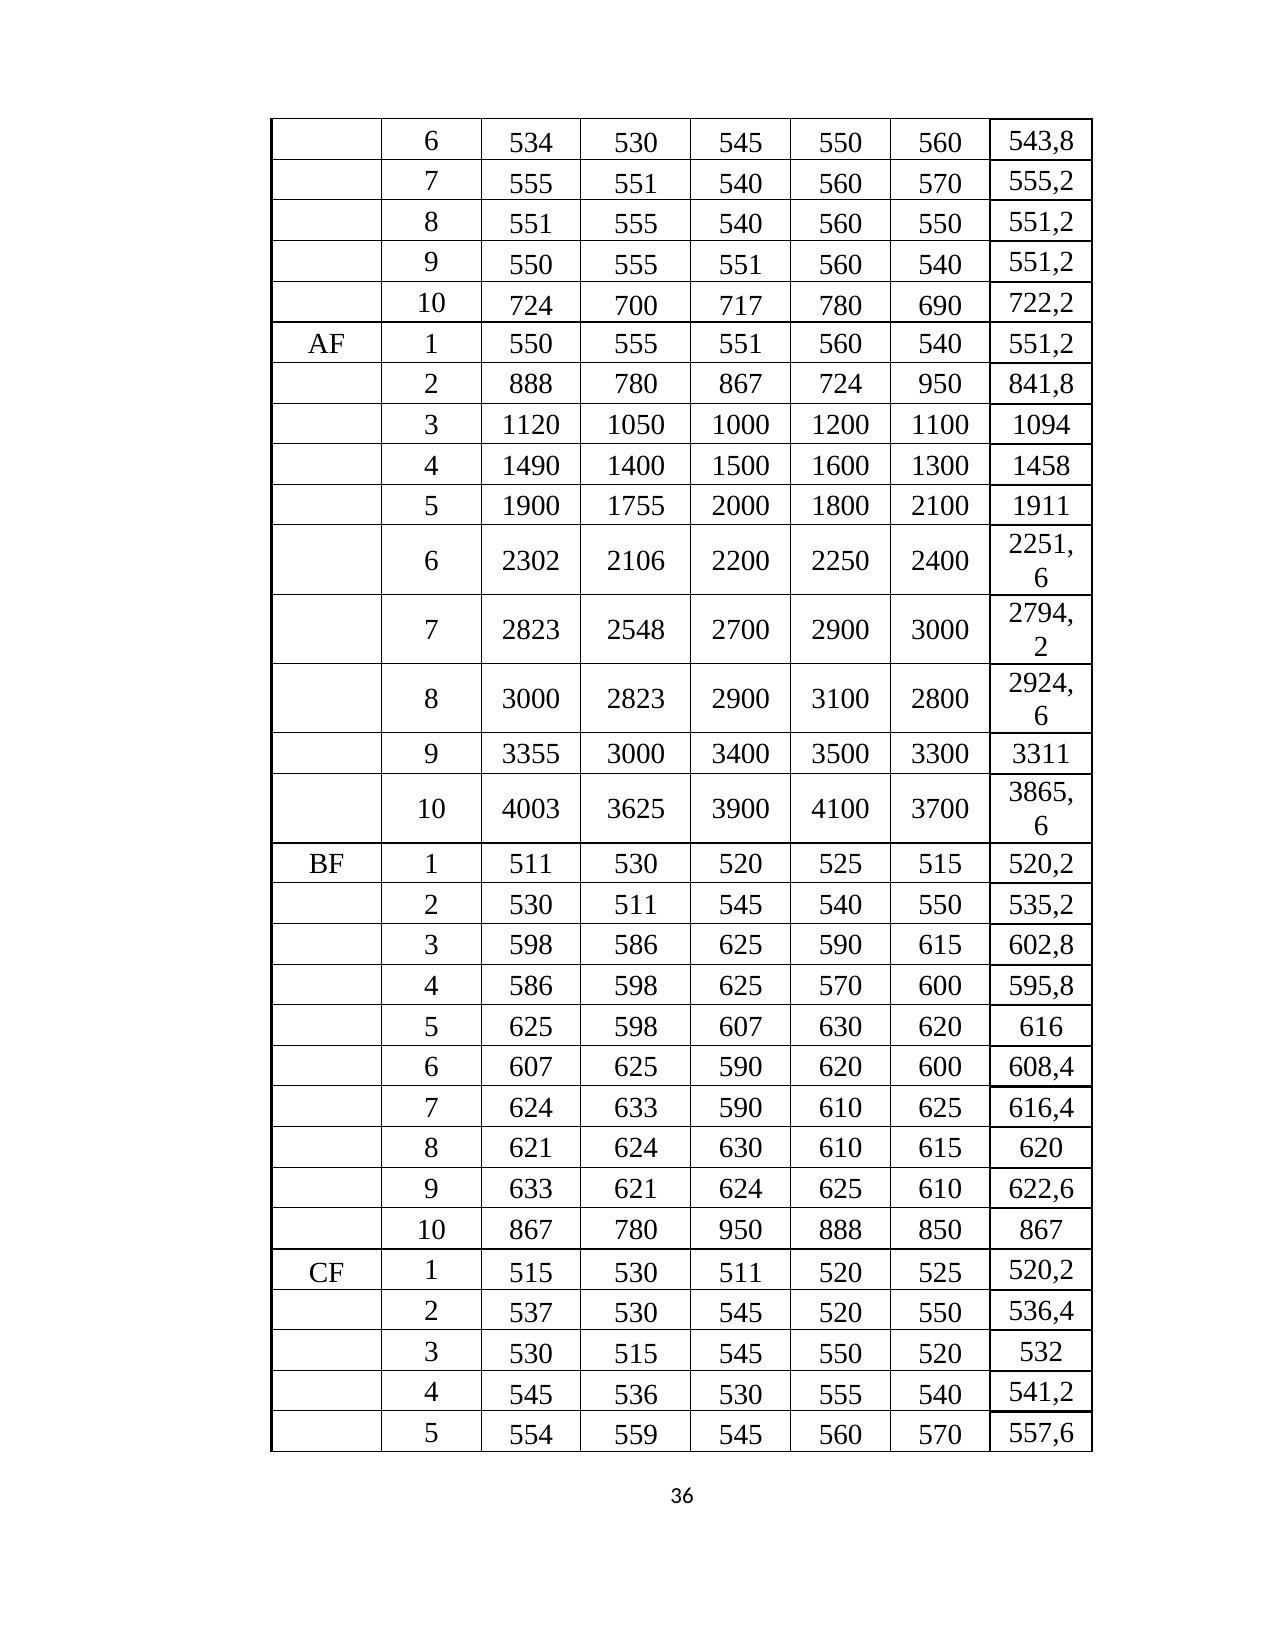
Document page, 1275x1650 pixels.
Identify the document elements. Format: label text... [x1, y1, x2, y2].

table_cell 2000 [691, 485, 790, 524]
table_cell 551 [581, 160, 690, 199]
table_cell 608,4 [991, 1047, 1091, 1085]
table_cell [273, 363, 381, 402]
table_cell 1 [382, 844, 481, 882]
table_cell 850 [891, 1208, 989, 1248]
table_cell 722,2 [991, 283, 1091, 321]
table_cell 1 [382, 1250, 481, 1288]
table_cell 780 [581, 363, 690, 402]
table_cell 1900 [482, 485, 580, 524]
table_cell 530 [581, 1290, 690, 1329]
table_cell 2251,6 [991, 526, 1091, 593]
table_cell 3865,6 [991, 775, 1091, 842]
table_cell 3500 [791, 733, 890, 772]
table_cell 620 [791, 1046, 890, 1085]
table_cell 3900 [691, 774, 790, 842]
table_cell 616 [991, 1006, 1091, 1045]
table_cell 598 [482, 924, 580, 963]
table_cell 555 [581, 200, 690, 240]
table_cell 1094 [991, 405, 1091, 443]
table_cell 2200 [691, 525, 790, 593]
table_cell 610 [791, 1127, 890, 1167]
table_cell AF [273, 323, 381, 362]
table_cell 3000 [891, 595, 989, 663]
table_cell 555 [791, 1371, 890, 1410]
table_cell 2700 [691, 595, 790, 663]
table_cell [273, 241, 381, 281]
table_cell 622,6 [991, 1169, 1091, 1207]
table_cell 625 [691, 965, 790, 1004]
table_cell 867 [991, 1209, 1091, 1248]
table_cell 540 [691, 200, 790, 240]
table_cell 633 [482, 1168, 580, 1207]
table_cell [273, 733, 381, 772]
table_cell 950 [891, 363, 989, 402]
table_cell 590 [791, 924, 890, 963]
table_cell 888 [482, 363, 580, 402]
table_cell [273, 1127, 381, 1167]
table_cell 3311 [991, 734, 1091, 772]
table_cell 630 [691, 1127, 790, 1167]
table_cell 6 [382, 525, 481, 593]
table_cell 625 [581, 1046, 690, 1085]
table_cell 2 [382, 1290, 481, 1329]
table_cell 2794,2 [991, 596, 1091, 663]
table_cell 3100 [791, 664, 890, 732]
table_cell 8 [382, 664, 481, 732]
table_cell [273, 883, 381, 923]
table_cell 6 [382, 1046, 481, 1085]
table_cell 550 [482, 323, 580, 362]
table_cell 2302 [482, 525, 580, 593]
table_cell 520,2 [991, 1250, 1091, 1288]
table_cell 841,8 [991, 364, 1091, 402]
table_cell 551 [482, 200, 580, 240]
table_cell 540 [691, 160, 790, 199]
table_cell 520 [691, 844, 790, 882]
table_cell 888 [791, 1208, 890, 1248]
table_cell 559 [581, 1411, 690, 1451]
table_cell 1200 [791, 404, 890, 443]
table_cell 615 [891, 924, 989, 963]
table_cell 616,4 [991, 1088, 1091, 1126]
table_cell 2100 [891, 485, 989, 524]
table_cell 2823 [581, 664, 690, 732]
table_cell 5 [382, 1411, 481, 1451]
table_cell 570 [891, 1411, 989, 1451]
table_cell 550 [891, 200, 989, 240]
table_cell [273, 774, 381, 842]
table_cell [273, 1005, 381, 1045]
table_cell 10 [382, 282, 481, 321]
table_cell 4 [382, 965, 481, 1004]
table_cell [273, 965, 381, 1004]
table_cell 511 [691, 1250, 790, 1288]
table_cell 1 [382, 323, 481, 362]
table_cell 520 [791, 1250, 890, 1288]
table_cell 3355 [482, 733, 580, 772]
table_cell [273, 282, 381, 321]
table_cell 4 [382, 444, 481, 484]
table_cell 625 [791, 1168, 890, 1207]
table_cell 570 [791, 965, 890, 1004]
table_cell 3 [382, 404, 481, 443]
table_cell 7 [382, 160, 481, 199]
table_cell 724 [482, 282, 580, 321]
table_cell 2250 [791, 525, 890, 593]
table_cell 2548 [581, 595, 690, 663]
table_cell 550 [482, 241, 580, 281]
table_cell 2 [382, 883, 481, 923]
table_cell 600 [891, 965, 989, 1004]
table_cell [273, 1046, 381, 1085]
table_cell 780 [581, 1208, 690, 1248]
table_cell [273, 664, 381, 732]
table_cell 10 [382, 774, 481, 842]
table_cell 690 [891, 282, 989, 321]
table_cell 625 [691, 924, 790, 963]
table_cell 551,2 [991, 201, 1091, 240]
table_cell 550 [791, 119, 890, 159]
table_cell CF [273, 1250, 381, 1288]
table_cell 1050 [581, 404, 690, 443]
table_cell 551 [691, 241, 790, 281]
table_cell 586 [482, 965, 580, 1004]
table_cell 590 [691, 1086, 790, 1126]
table_cell 551,2 [991, 323, 1091, 362]
table_cell 2106 [581, 525, 690, 593]
table_cell [273, 160, 381, 199]
table_cell 2 [382, 363, 481, 402]
table_cell 8 [382, 1127, 481, 1167]
table_cell 543,8 [991, 120, 1091, 159]
table_cell 534 [482, 119, 580, 159]
table_cell 633 [581, 1086, 690, 1126]
table_cell 2900 [691, 664, 790, 732]
table_cell [273, 1208, 381, 1248]
table_cell 520,2 [991, 844, 1091, 882]
table_cell 867 [691, 363, 790, 402]
table_cell 560 [791, 241, 890, 281]
table_cell 540 [891, 1371, 989, 1410]
table_cell 598 [581, 965, 690, 1004]
table_cell 5 [382, 485, 481, 524]
table_cell 1300 [891, 444, 989, 484]
table_cell 3625 [581, 774, 690, 842]
table_cell 551,2 [991, 242, 1091, 281]
table_cell 625 [482, 1005, 580, 1045]
table_cell 9 [382, 241, 481, 281]
table_cell 550 [791, 1330, 890, 1370]
table_cell 1458 [991, 445, 1091, 484]
table_cell [273, 595, 381, 663]
table_cell 557,6 [991, 1413, 1091, 1451]
table_cell 600 [891, 1046, 989, 1085]
table_cell 555 [482, 160, 580, 199]
table_cell 540 [891, 241, 989, 281]
table_cell [273, 924, 381, 963]
table_cell 3 [382, 1330, 481, 1370]
table_cell 511 [482, 844, 580, 882]
table_cell 625 [891, 1086, 989, 1126]
table_cell 530 [581, 844, 690, 882]
table_cell 9 [382, 733, 481, 772]
table_cell 9 [382, 1168, 481, 1207]
table_cell 545 [691, 1290, 790, 1329]
table_cell 3 [382, 924, 481, 963]
table_cell [273, 1330, 381, 1370]
table_cell 532 [991, 1331, 1091, 1370]
table_cell 724 [791, 363, 890, 402]
table_cell 610 [791, 1086, 890, 1126]
table_cell 541,2 [991, 1372, 1091, 1410]
table_cell 1100 [891, 404, 989, 443]
table_cell 620 [991, 1128, 1091, 1167]
table_cell 2800 [891, 664, 989, 732]
table_cell [273, 1371, 381, 1410]
table_cell 530 [482, 1330, 580, 1370]
table_cell 511 [581, 883, 690, 923]
table_cell 530 [581, 1250, 690, 1288]
table_cell 1400 [581, 444, 690, 484]
table_cell 2900 [791, 595, 890, 663]
table_cell 4003 [482, 774, 580, 842]
table_cell 621 [482, 1127, 580, 1167]
table_cell 1800 [791, 485, 890, 524]
table_cell 530 [691, 1371, 790, 1410]
table_cell 525 [791, 844, 890, 882]
table_cell 607 [482, 1046, 580, 1085]
table_cell 598 [581, 1005, 690, 1045]
table_cell 536 [581, 1371, 690, 1410]
table_cell 560 [791, 160, 890, 199]
table_cell 1755 [581, 485, 690, 524]
table_cell 624 [581, 1127, 690, 1167]
table_cell 602,8 [991, 925, 1091, 963]
table_cell 560 [791, 323, 890, 362]
table_cell 621 [581, 1168, 690, 1207]
table_cell 2400 [891, 525, 989, 593]
table_cell 867 [482, 1208, 580, 1248]
table_cell 2823 [482, 595, 580, 663]
table_cell 1490 [482, 444, 580, 484]
table_cell 515 [581, 1330, 690, 1370]
table_cell 1500 [691, 444, 790, 484]
table_cell 554 [482, 1411, 580, 1451]
table_cell [273, 1290, 381, 1329]
table_cell 7 [382, 1086, 481, 1126]
table_cell [273, 119, 381, 159]
table_cell 535,2 [991, 884, 1091, 923]
table_cell BF [273, 844, 381, 882]
table_cell 540 [891, 323, 989, 362]
table_cell [273, 485, 381, 524]
table_cell 717 [691, 282, 790, 321]
table_cell 525 [891, 1250, 989, 1288]
table_cell 555,2 [991, 161, 1091, 199]
table_cell 1120 [482, 404, 580, 443]
table_cell 520 [791, 1290, 890, 1329]
table_cell 595,8 [991, 966, 1091, 1004]
table_cell 630 [791, 1005, 890, 1045]
table_cell 780 [791, 282, 890, 321]
table_cell 530 [581, 119, 690, 159]
table_cell 551 [691, 323, 790, 362]
table_cell [273, 1086, 381, 1126]
table_cell 590 [691, 1046, 790, 1085]
table_cell [273, 200, 381, 240]
table_cell 555 [581, 323, 690, 362]
table_cell 1000 [691, 404, 790, 443]
table_cell 10 [382, 1208, 481, 1248]
table_cell 555 [581, 241, 690, 281]
table_cell 1600 [791, 444, 890, 484]
table_cell 4 [382, 1371, 481, 1410]
table_cell 3700 [891, 774, 989, 842]
table_cell 540 [791, 883, 890, 923]
table_cell 620 [891, 1005, 989, 1045]
table_cell 536,4 [991, 1291, 1091, 1329]
table_cell 570 [891, 160, 989, 199]
table_cell 586 [581, 924, 690, 963]
table_cell 560 [891, 119, 989, 159]
table_cell 4100 [791, 774, 890, 842]
table_cell 545 [691, 1330, 790, 1370]
table_cell 1911 [991, 486, 1091, 524]
table_cell 3300 [891, 733, 989, 772]
table_cell 550 [891, 883, 989, 923]
table_cell 610 [891, 1168, 989, 1207]
table_cell 7 [382, 595, 481, 663]
table_cell 8 [382, 200, 481, 240]
table_cell 560 [791, 200, 890, 240]
table_cell 5 [382, 1005, 481, 1045]
table_cell [273, 444, 381, 484]
table_cell 2924,6 [991, 665, 1091, 732]
table_cell 550 [891, 1290, 989, 1329]
table_cell 545 [482, 1371, 580, 1410]
table_cell [273, 1411, 381, 1451]
table_cell [273, 1168, 381, 1207]
table_cell 520 [891, 1330, 989, 1370]
table_cell [273, 404, 381, 443]
table_cell 3000 [581, 733, 690, 772]
table_cell [273, 525, 381, 593]
table_cell 530 [482, 883, 580, 923]
table_cell 545 [691, 119, 790, 159]
table_cell 950 [691, 1208, 790, 1248]
table_cell 624 [691, 1168, 790, 1207]
table_cell 537 [482, 1290, 580, 1329]
table_cell 3400 [691, 733, 790, 772]
table_cell 515 [891, 844, 989, 882]
table_cell 3000 [482, 664, 580, 732]
table_cell 624 [482, 1086, 580, 1126]
table_cell 615 [891, 1127, 989, 1167]
table_cell 607 [691, 1005, 790, 1045]
table_cell 6 [382, 119, 481, 159]
table_cell 515 [482, 1250, 580, 1288]
table_cell 700 [581, 282, 690, 321]
table_cell 545 [691, 883, 790, 923]
table_cell 560 [791, 1411, 890, 1451]
table_cell 545 [691, 1411, 790, 1451]
